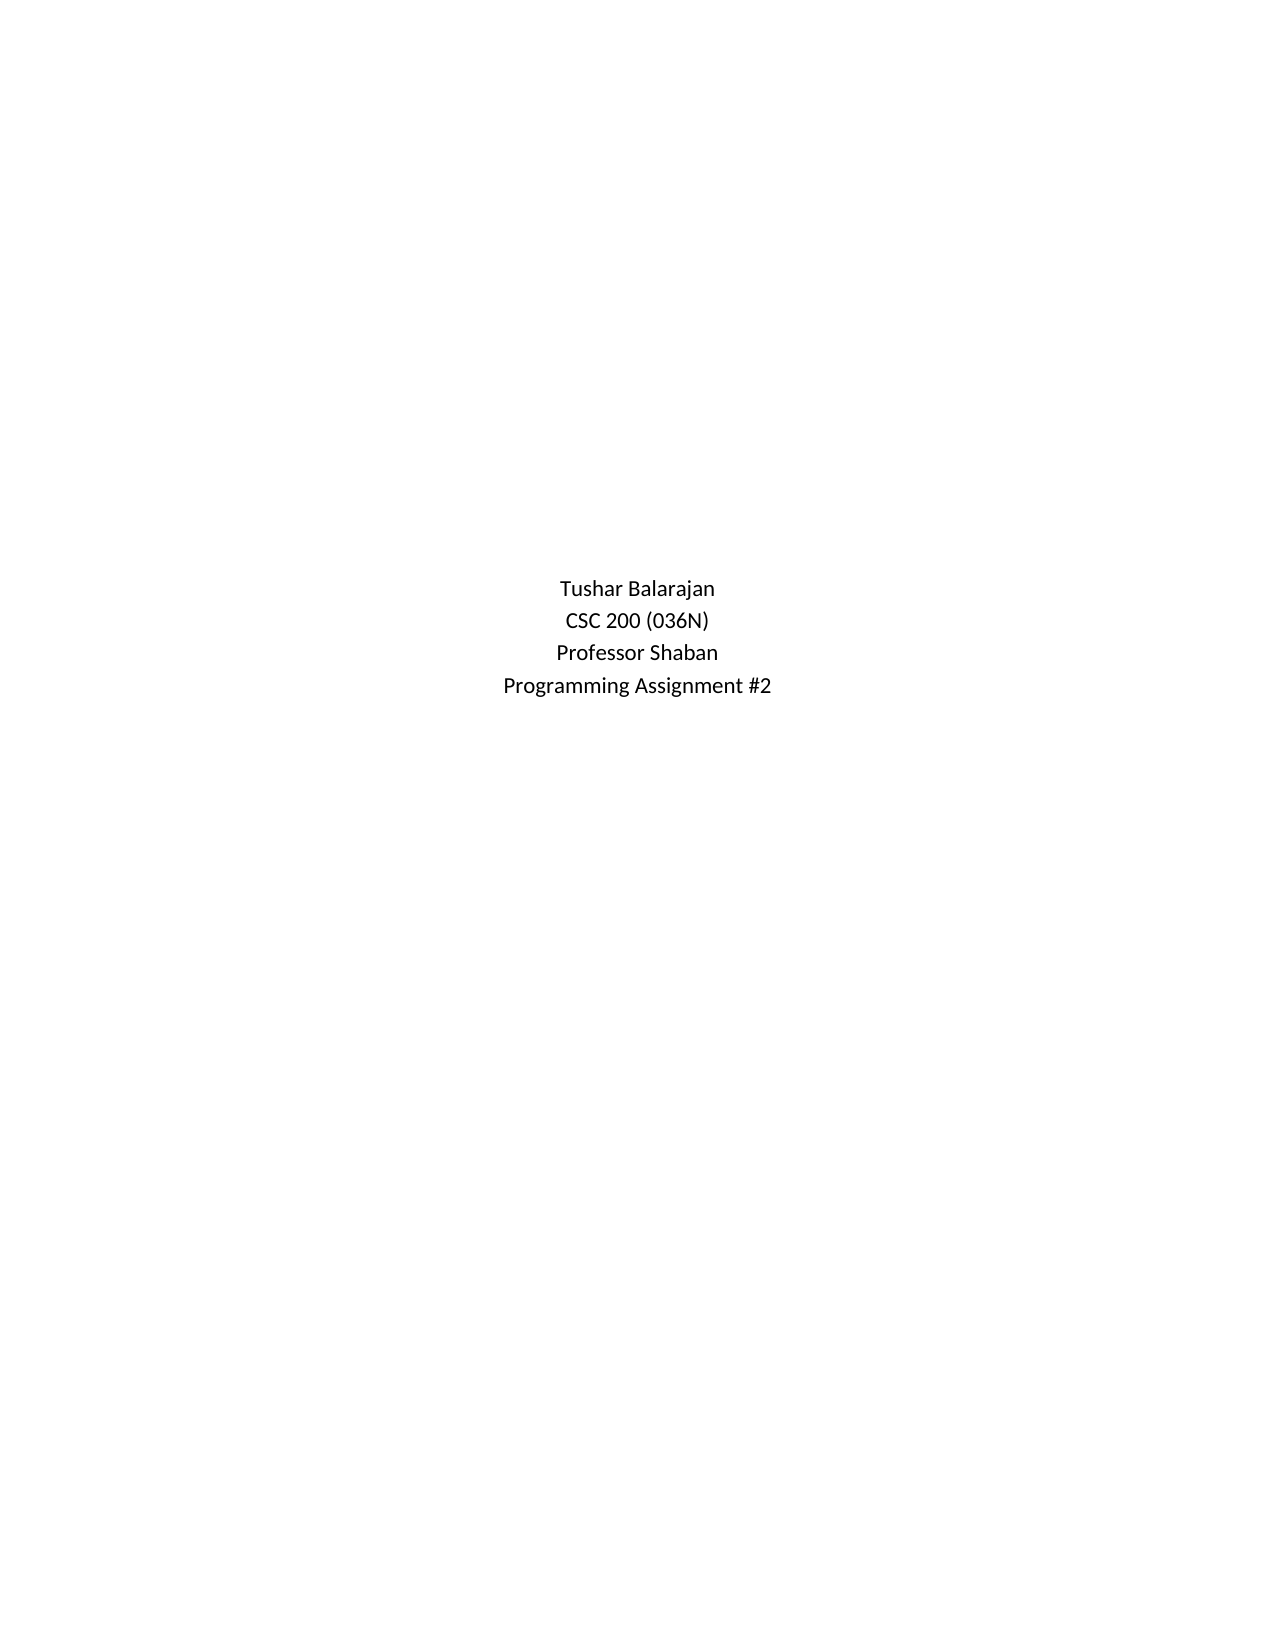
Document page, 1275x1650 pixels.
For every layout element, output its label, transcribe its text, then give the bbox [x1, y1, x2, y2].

text Tushar Balarajan CSC 200 (036N) Professor Shaban Programming Assignment #2 [150, 574, 1125, 699]
